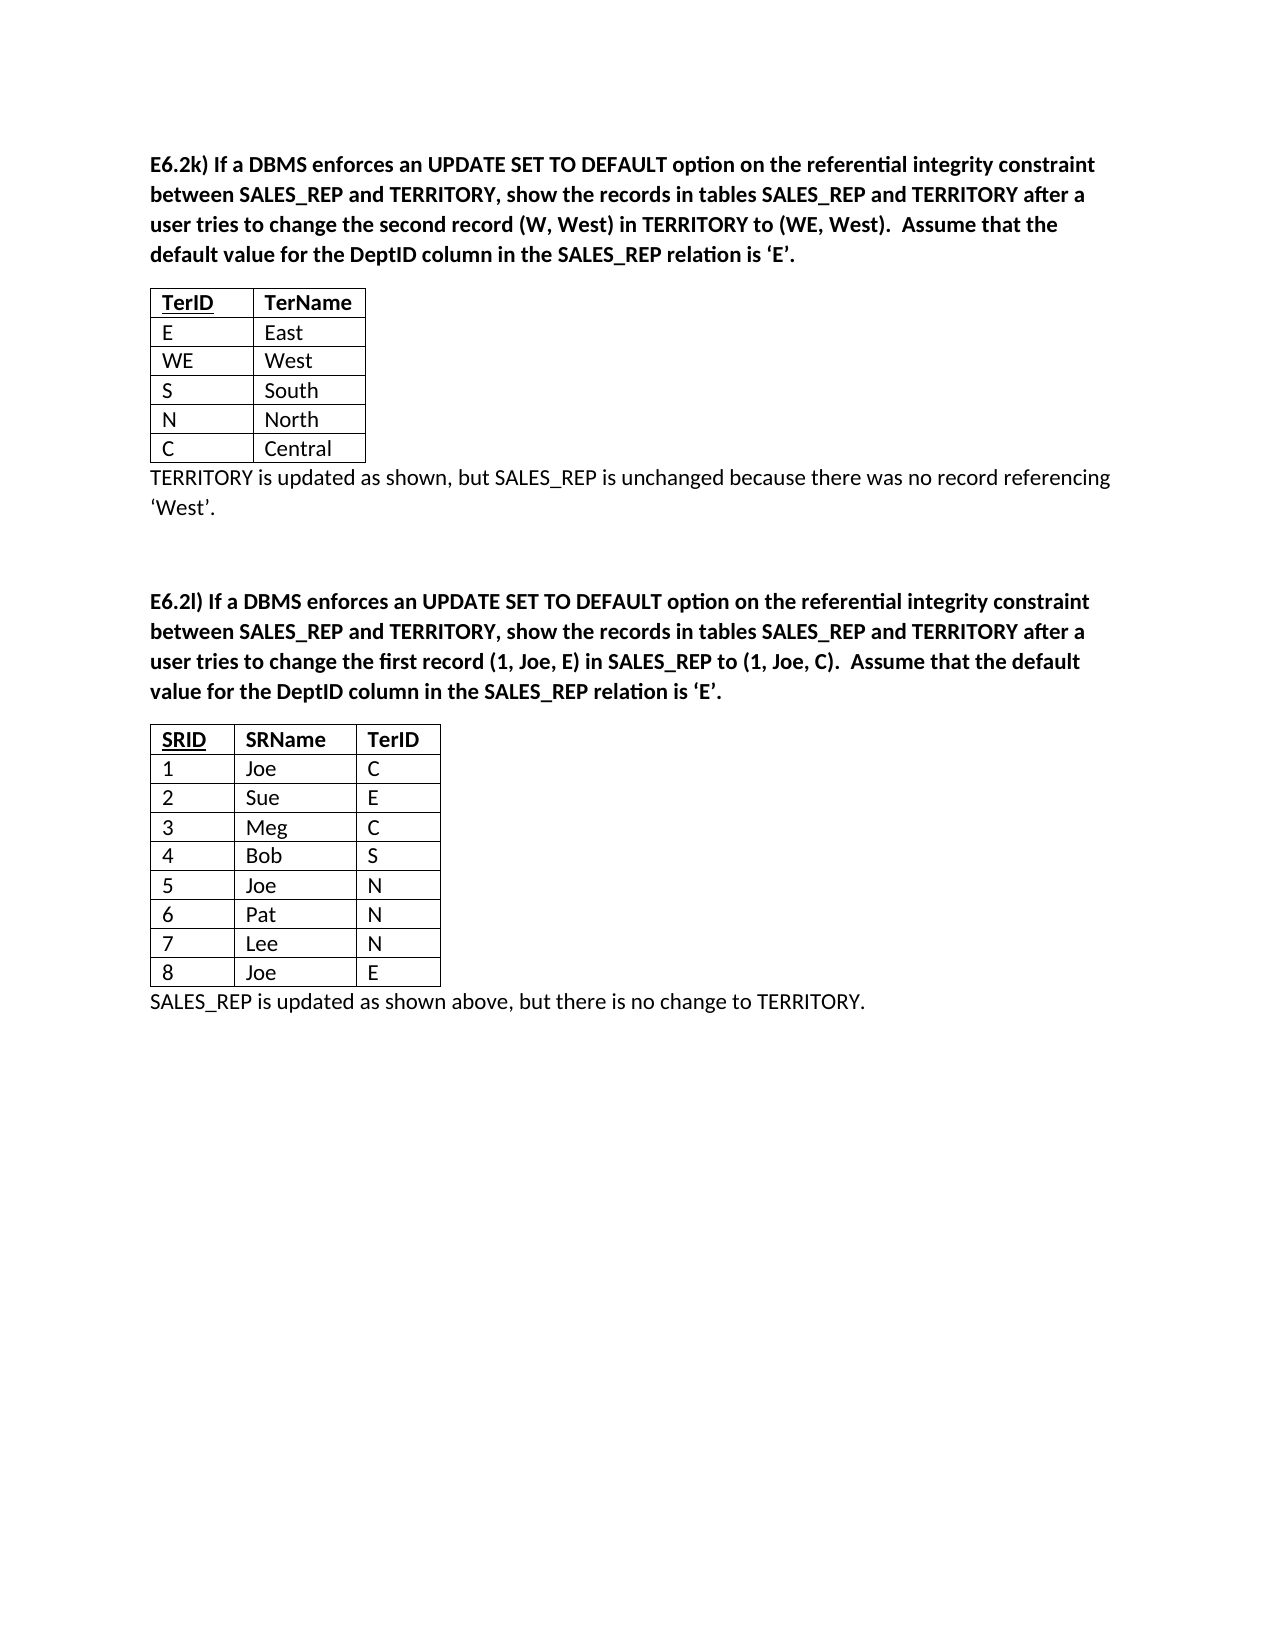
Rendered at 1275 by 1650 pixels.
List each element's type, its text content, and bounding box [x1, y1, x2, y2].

table_cell Central [254, 434, 365, 462]
table_cell S [151, 376, 253, 404]
table_cell N [151, 405, 253, 433]
table_cell N [357, 929, 440, 957]
table_cell 4 [151, 842, 234, 870]
table_cell 3 [151, 813, 234, 841]
table_cell 8 [151, 958, 234, 986]
table_cell 7 [151, 929, 234, 957]
text TERRITORY is updated as shown, but SALES_REP is unchanged because there was no record referencing ‘West’. [150, 463, 1125, 521]
table_cell 1 [151, 755, 234, 782]
table_cell Bob [235, 842, 356, 870]
table_header TerName [254, 289, 365, 317]
table_cell 2 [151, 784, 234, 812]
table_cell Joe [235, 958, 356, 986]
table_cell C [151, 434, 253, 462]
table_cell Meg [235, 813, 356, 841]
table_cell E [357, 958, 440, 986]
table_cell East [254, 318, 365, 346]
table_header SRName [235, 725, 356, 753]
table_cell C [357, 755, 440, 782]
table_cell Joe [235, 755, 356, 782]
text E6.2k) If a DBMS enforces an UPDATE SET TO DEFAULT option on the referential integrity constraint between SALES_REP and TERRITORY, show the records in tables SALES_REP and TERRITORY after a user tries to change the second record (W, West) in TERRITORY to (WE, West). Assume that the default value for the DeptID column in the SALES_REP relation is ‘E’. [150, 150, 1125, 269]
table_cell Pat [235, 900, 356, 928]
table_cell South [254, 376, 365, 404]
text SALES_REP is updated as shown above, but there is no change to TERRITORY. [150, 987, 1125, 1015]
table_cell Joe [235, 871, 356, 899]
table_cell 6 [151, 900, 234, 928]
table_cell S [357, 842, 440, 870]
table_header SRID [151, 725, 234, 753]
table_cell N [357, 900, 440, 928]
table_cell Lee [235, 929, 356, 957]
table_cell WE [151, 347, 253, 375]
table_header TerID [151, 289, 253, 317]
table_cell E [357, 784, 440, 812]
text E6.2l) If a DBMS enforces an UPDATE SET TO DEFAULT option on the referential integrity constraint between SALES_REP and TERRITORY, show the records in tables SALES_REP and TERRITORY after a user tries to change the first record (1, Joe, E) in SALES_REP to (1, Joe, C). Assume that the default value for the DeptID column in the SALES_REP relation is ‘E’. [150, 587, 1125, 706]
table_cell Sue [235, 784, 356, 812]
table_cell N [357, 871, 440, 899]
table_header TerID [357, 725, 440, 753]
table_cell C [357, 813, 440, 841]
table_cell West [254, 347, 365, 375]
table_cell North [254, 405, 365, 433]
table_cell 5 [151, 871, 234, 899]
table_cell E [151, 318, 253, 346]
